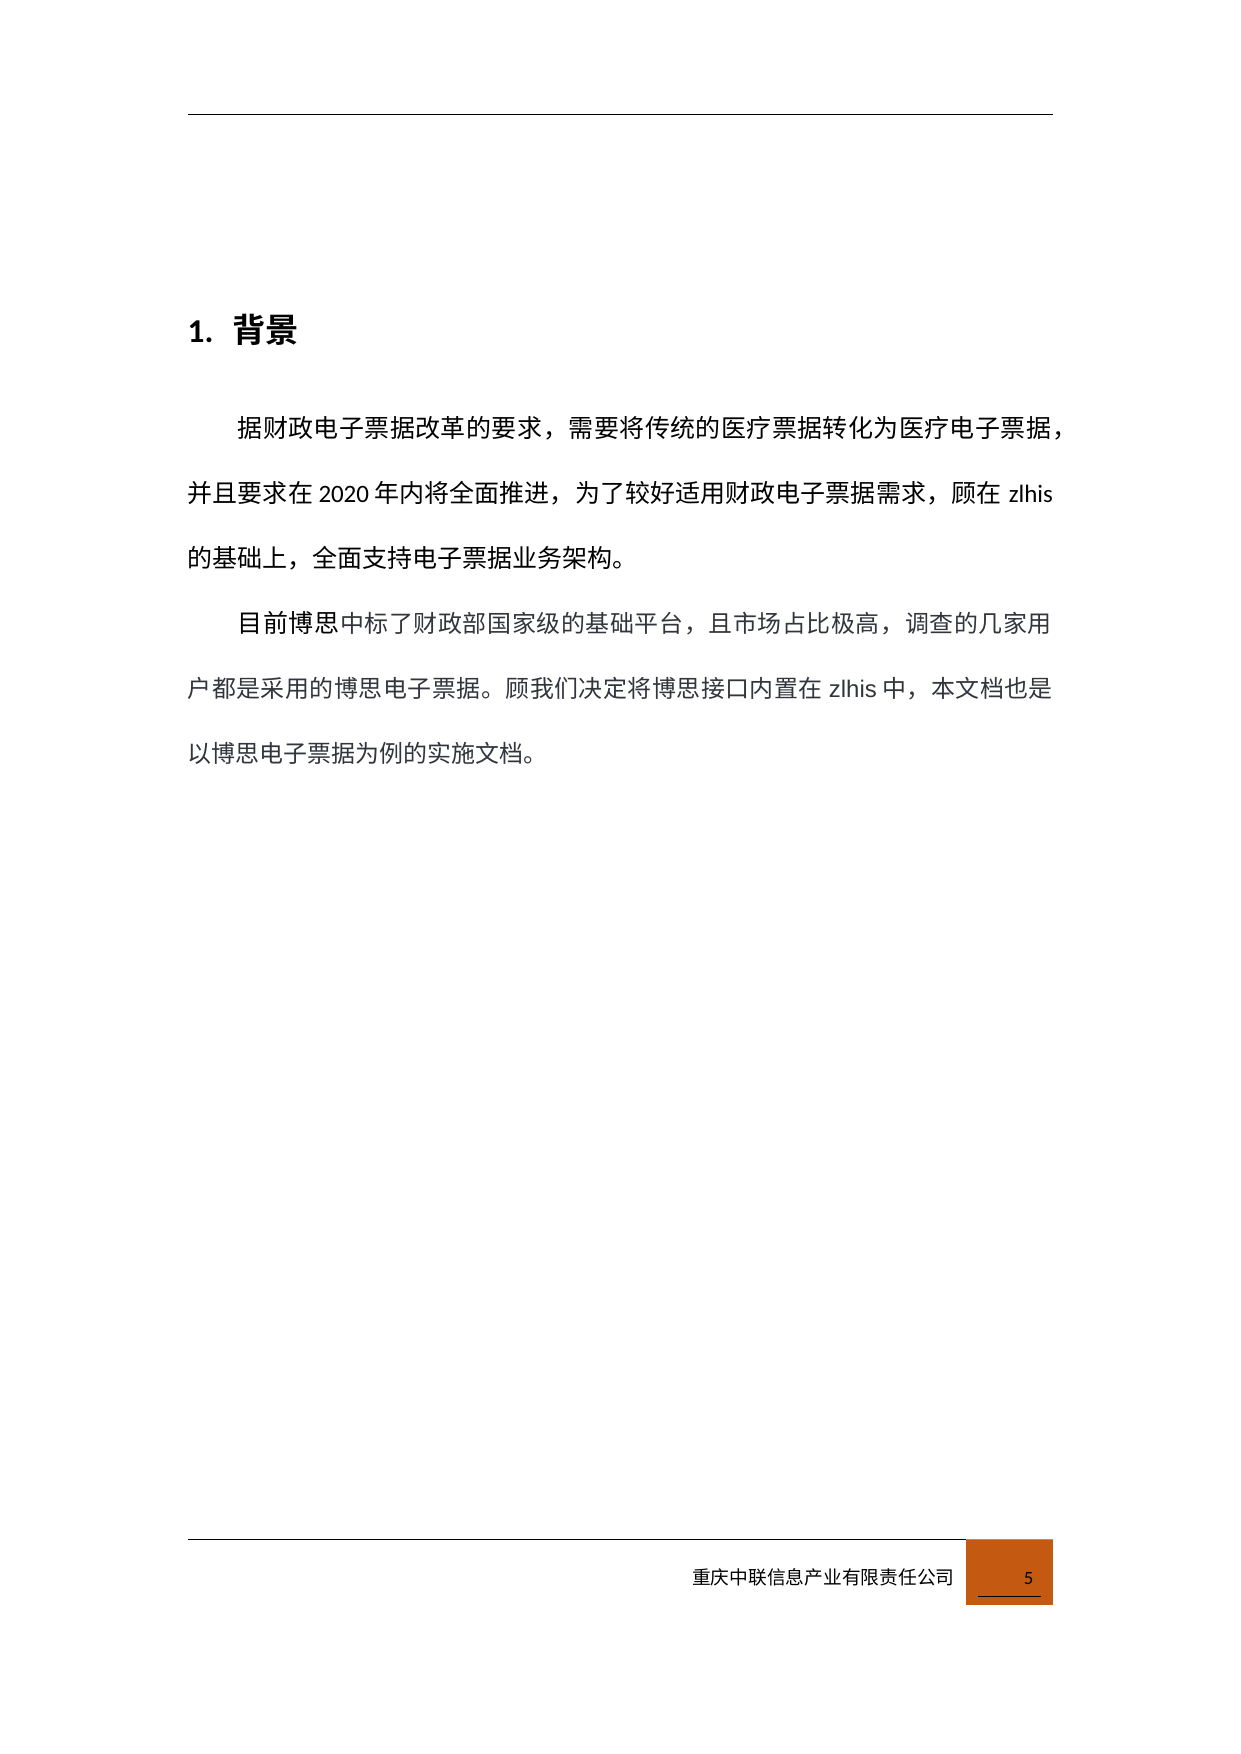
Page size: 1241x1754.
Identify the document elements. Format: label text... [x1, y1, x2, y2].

text 据财政电子票据改革的要求，需要将传统的医疗票据转化为医疗电子票据，并且要求在2020年内将全面推进，为了较好适用财政电子票据需求，顾在zlhis的基础上，全面支持电子票据业务架构。 [187, 394, 1053, 589]
subtitle 背景 [187, 295, 1053, 360]
text 目前博思中标了财政部国家级的基础平台，且市场占比极高，调查的几家用户都是采用的博思电子票据。顾我们决定将博思接口内置在zlhis中，本文档也是以博思电子票据为例的实施文档。 [187, 589, 1053, 784]
